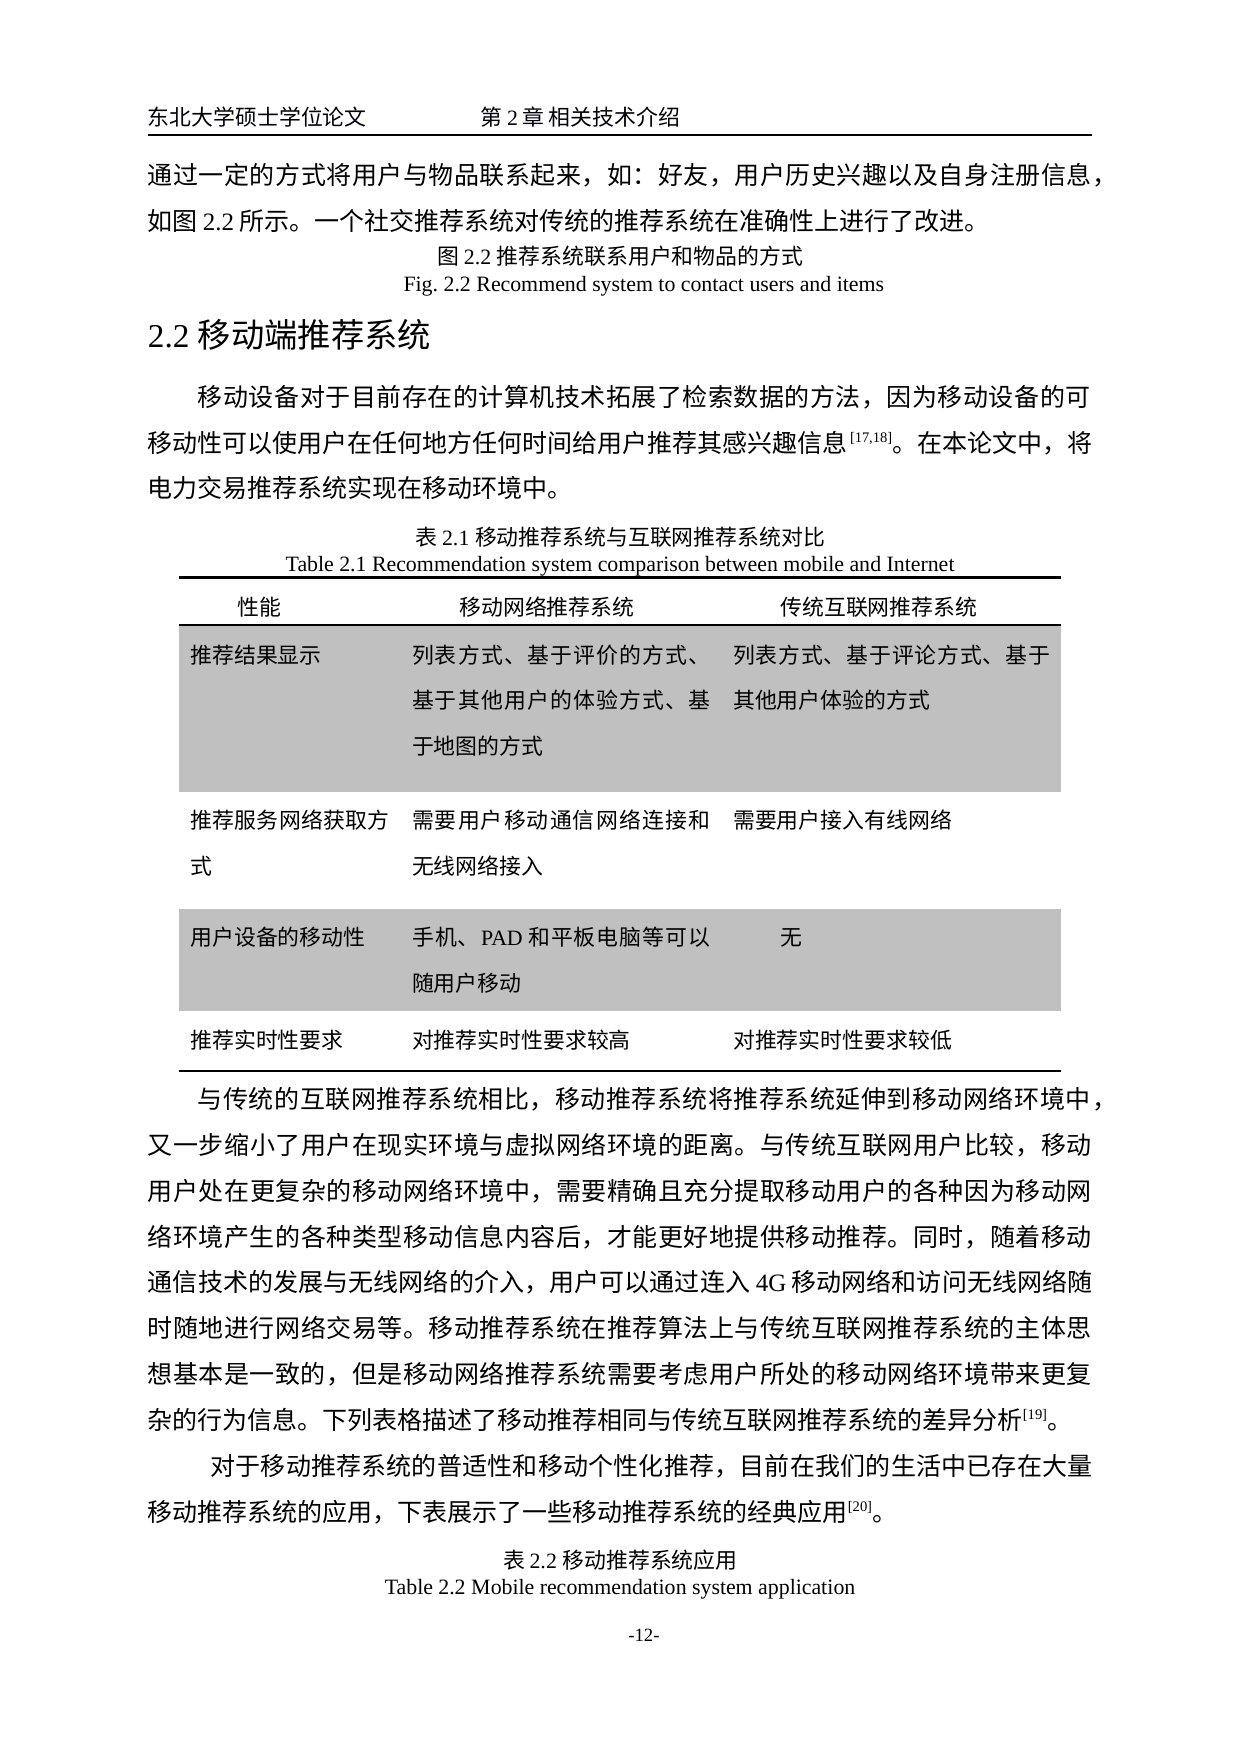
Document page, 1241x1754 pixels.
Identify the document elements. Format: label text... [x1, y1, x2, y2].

text 对于移动推荐系统的普适性和移动个性化推荐，目前在我们的生活中已存在大量移动推荐系统的应用，下表展示了一些移动推荐系统的经典应用[20]。 [148, 1438, 1092, 1530]
table_header 传统互联网推荐系统 [722, 579, 1061, 624]
text 表2.2 移动推荐系统应用 [148, 1543, 1092, 1574]
table_header 性能 [179, 579, 401, 624]
table_cell 列表方式、基于评价的方式、基于其他用户的体验方式、基于地图的方式 [401, 626, 722, 792]
table_cell 推荐服务网络获取方式 [179, 792, 401, 909]
table_cell 推荐实时性要求 [179, 1011, 401, 1070]
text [148, 148, 1092, 239]
text 图2.2 推荐系统联系用户和物品的方式 [148, 239, 1092, 271]
text 移动设备对于目前存在的计算机技术拓展了检索数据的方法，因为移动设备的可移动性可以使用户在任何地方任何时间给用户推荐其感兴趣信息[17,18]。在本论文中，将电力交易推荐系统实现在移动环境中。 [148, 369, 1092, 507]
table_cell 对推荐实时性要求较高 [401, 1011, 722, 1070]
table_cell 用户设备的移动性 [179, 909, 401, 1011]
text 与传统的互联网推荐系统相比，移动推荐系统将推荐系统延伸到移动网络环境中，又一步缩小了用户在现实环境与虚拟网络环境的距离。与传统互联网用户比较，移动用户处在更复杂的移动网络环境中，需要精确且充分提取移动用户的各种因为移动网络环境产生的各种类型移动信息内容后，才能更好地提供移动推荐。同时，随着移动通信技术的发展与无线网络的介入，用户可以通过连入4G移动网络和访问无线网络随时随地进行网络交易等。移动推荐系统在推荐算法上与传统互联网推荐系统的主体思想基本是一致的，但是移动网络推荐系统需要考虑用户所处的移动网络环境带来更复杂的行为信息。下列表格描述了移动推荐相同与传统互联网推荐系统的差异分析[19]。 [148, 1072, 1092, 1438]
table_cell 需要用户移动通信网络连接和无线网络接入 [401, 792, 722, 909]
text Table 2.1 Recommendation system comparison between mobile and Internet [148, 551, 1092, 576]
table_cell 列表方式、基于评论方式、基于其他用户体验的方式 [722, 626, 1061, 792]
table_header 移动网络推荐系统 [401, 579, 722, 624]
table_cell 推荐结果显示 [179, 626, 401, 792]
table_cell 需要用户接入有线网络 [722, 792, 1061, 909]
subtitle 2.2 移动端推荐系统 [148, 309, 1092, 357]
table_cell 手机、PAD和平板电脑等可以随用户移动 [401, 909, 722, 1011]
table_cell 无 [722, 909, 1061, 1011]
text 表2.1 移动推荐系统与互联网推荐系统对比 [148, 519, 1092, 551]
table_cell 对推荐实时性要求较低 [722, 1011, 1061, 1070]
text Table 2.2 Mobile recommendation system application [148, 1574, 1092, 1599]
text Fig. 2.2 Recommend system to contact users and items [148, 271, 1092, 296]
